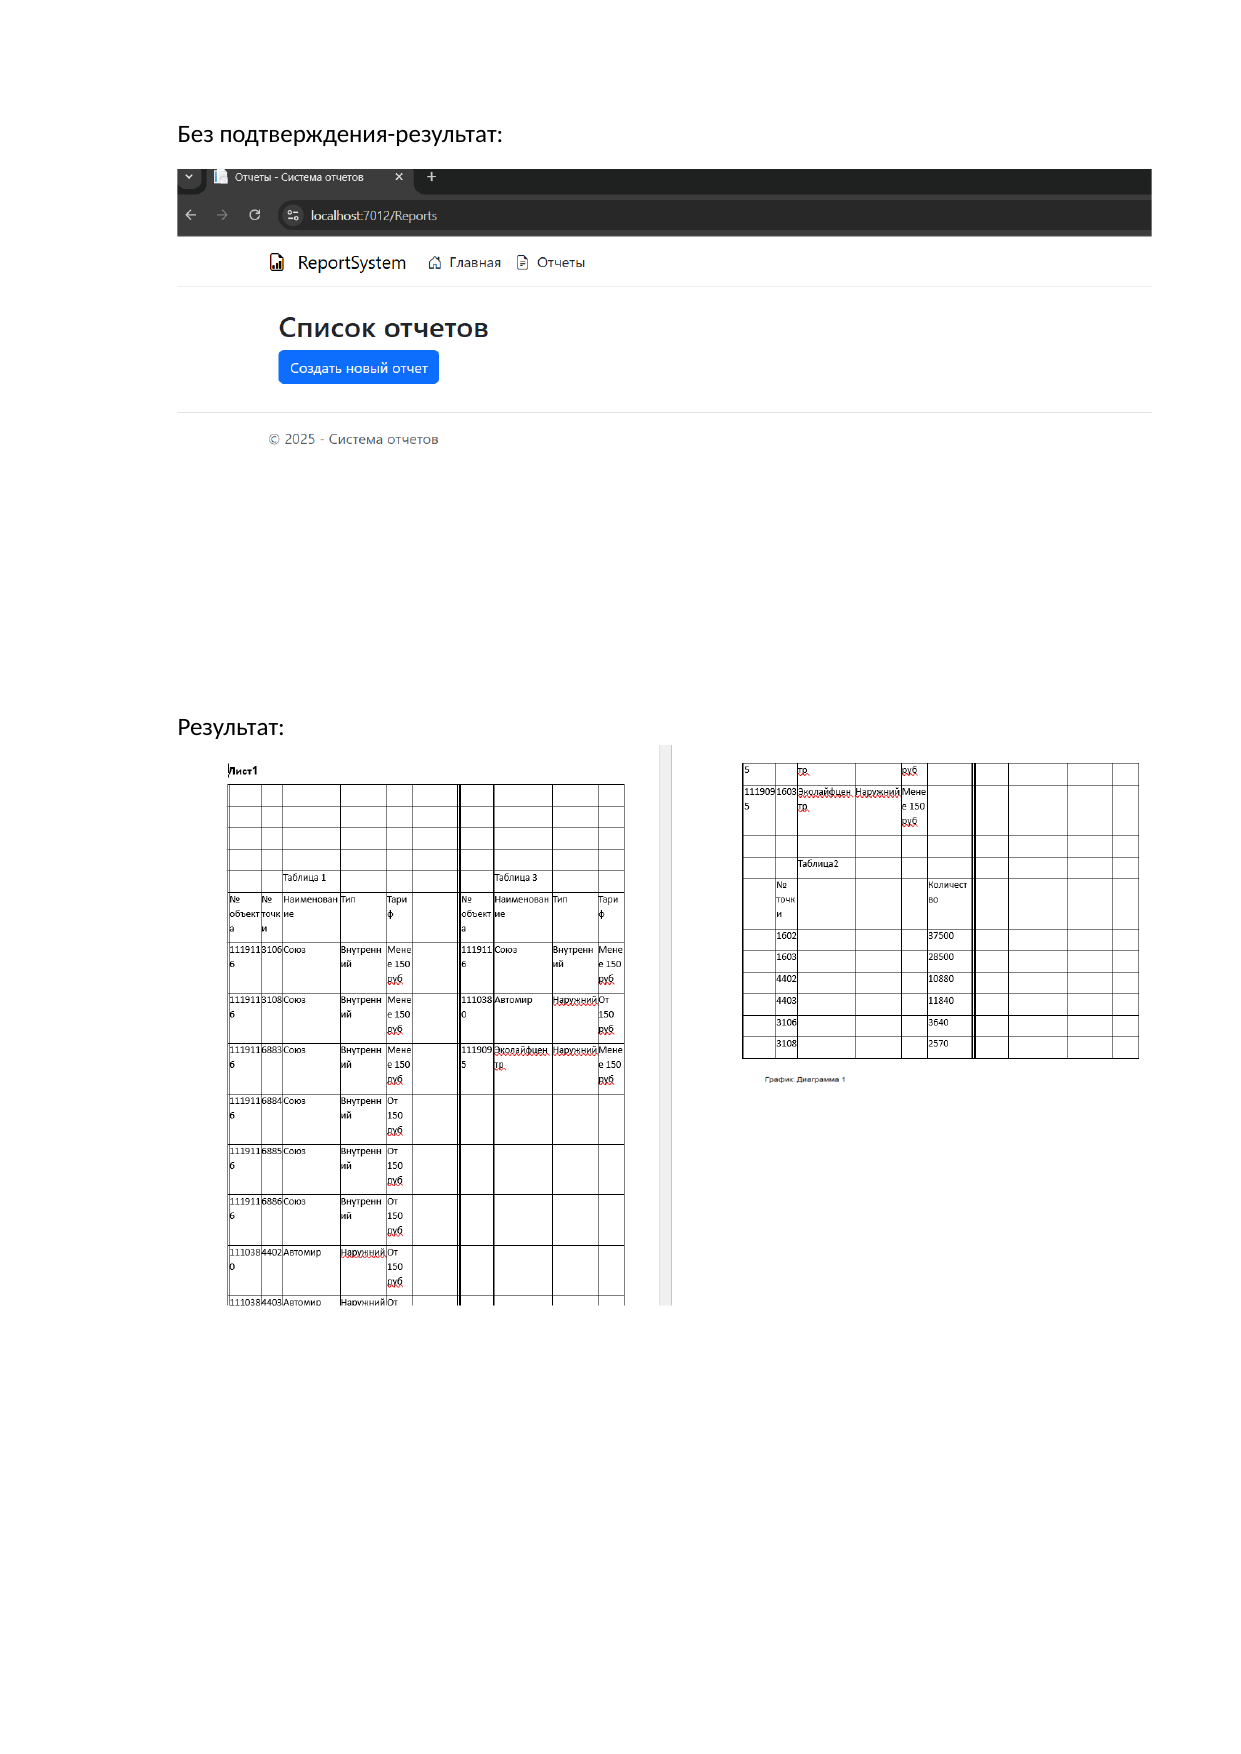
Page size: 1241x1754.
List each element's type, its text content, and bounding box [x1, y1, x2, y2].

text Без подтверждения-результат: [177, 118, 1152, 149]
picture [177, 745, 1152, 1306]
picture [177, 169, 1152, 690]
text Результат: [177, 711, 1152, 745]
